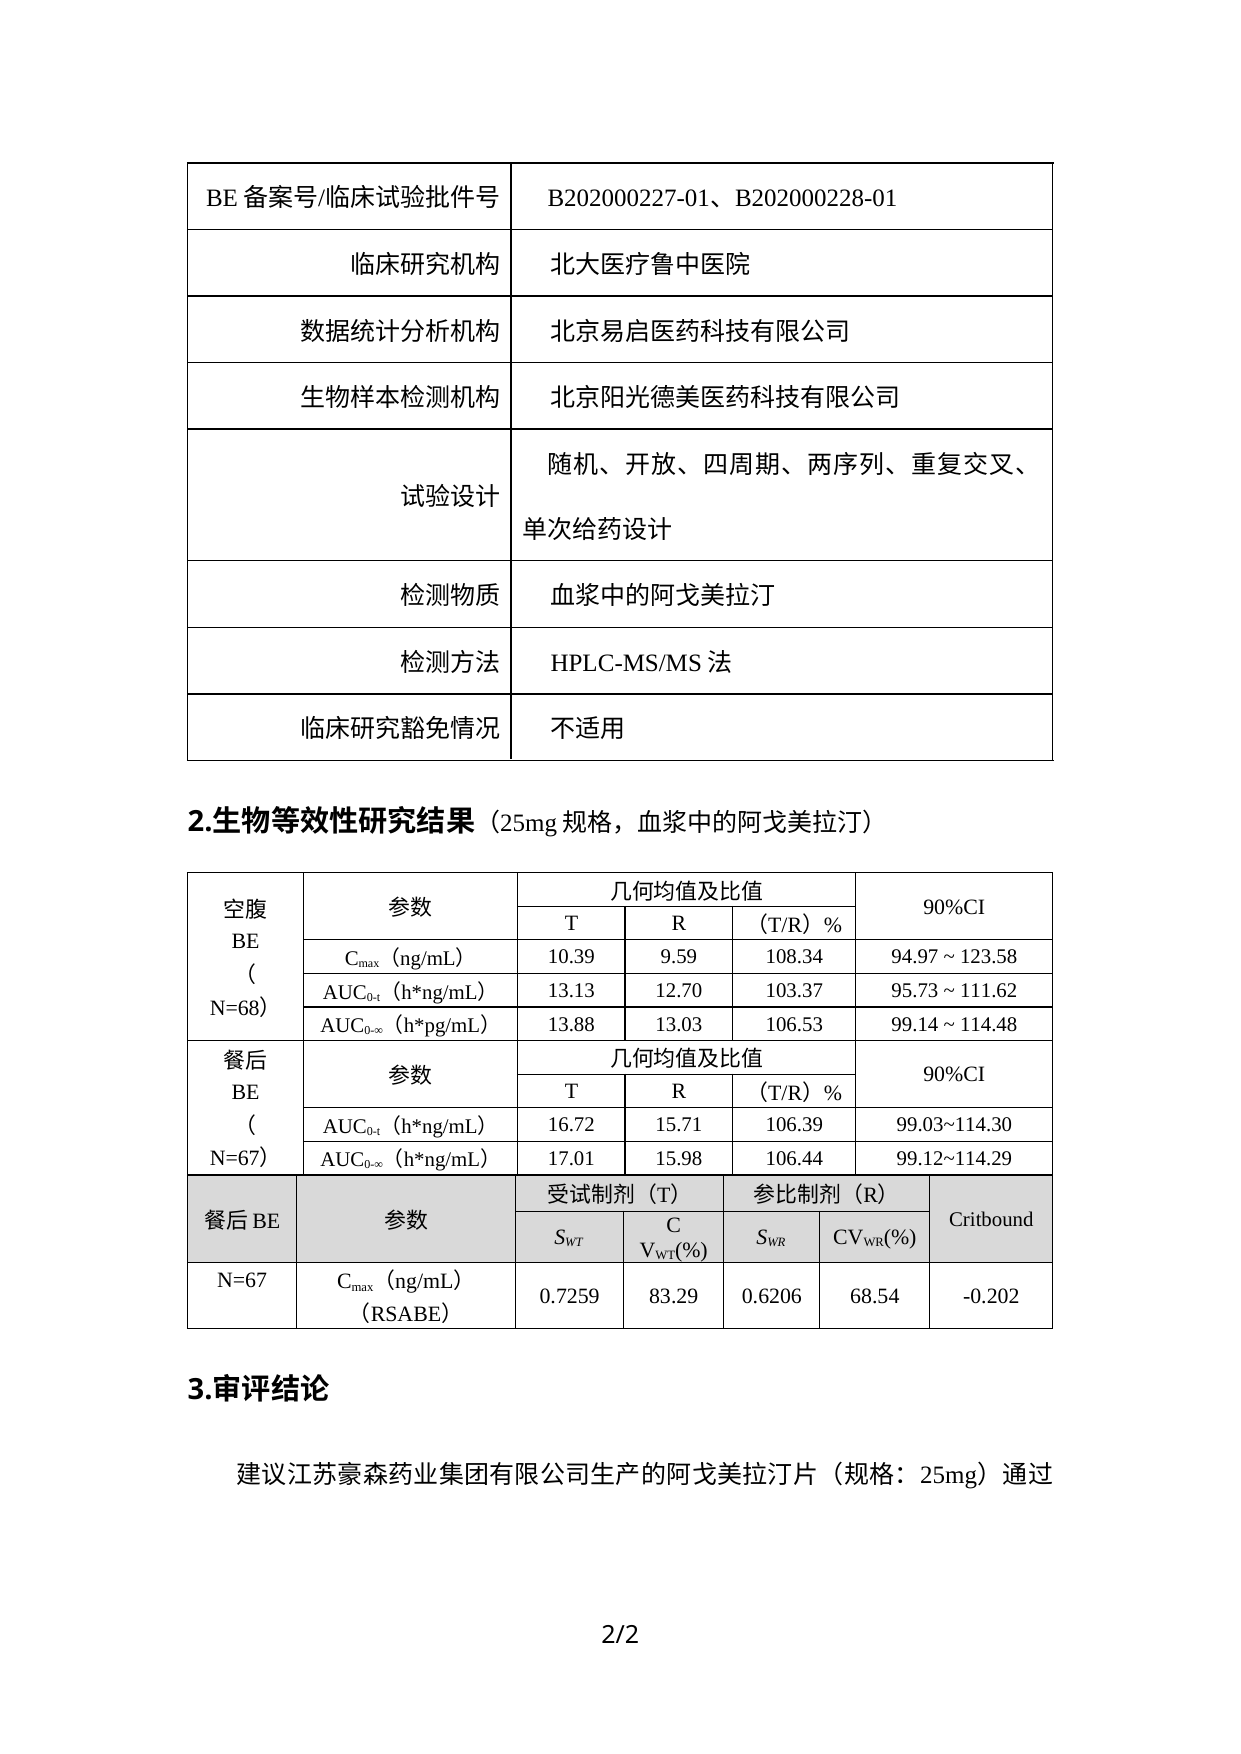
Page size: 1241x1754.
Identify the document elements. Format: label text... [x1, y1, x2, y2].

table_cell 餐后 BE （N=67） [188, 1041, 303, 1174]
table_cell B202000227-01、B202000228-01 [512, 164, 1052, 228]
table_cell T [518, 907, 624, 939]
table_header 空腹 BE （N=68） [188, 873, 303, 1040]
table_cell （T/R）% [733, 907, 855, 939]
table_cell 90%CI [856, 1041, 1052, 1107]
table_cell 北大医疗鲁中医院 [512, 230, 1052, 295]
table_header 参数 [297, 1176, 515, 1262]
table_cell 10.39 [518, 940, 624, 973]
table_header 参数 [304, 873, 517, 939]
table_cell BE备案号/临床试验批件号 [188, 164, 510, 228]
table_cell 试验设计 [188, 430, 510, 560]
table_cell 16.72 [518, 1108, 624, 1141]
table_cell 106.53 [733, 1008, 855, 1040]
table_header 参比制剂（R） [724, 1176, 929, 1211]
table_cell 83.29 [624, 1263, 723, 1328]
table_cell 参数 [304, 1041, 517, 1107]
table_cell 随机、开放、四周期、两序列、重复交叉、单次给药设计 [512, 430, 1052, 560]
table_cell 北京易启医药科技有限公司 [512, 297, 1052, 362]
table_cell 检测物质 [188, 561, 510, 626]
table_cell SWR [724, 1212, 819, 1262]
table_cell 临床研究机构 [188, 230, 510, 295]
table_header 餐后BE [188, 1176, 296, 1262]
table_cell 临床研究豁免情况 [188, 695, 510, 759]
table_cell 13.88 [518, 1008, 624, 1040]
table_cell 0.7259 [516, 1263, 623, 1328]
table_cell （T/R）% [733, 1075, 855, 1107]
table_header Critbound [930, 1176, 1052, 1262]
table_cell AUC0-t（h*ng/mL） [304, 1108, 517, 1141]
table_cell 生物样本检测机构 [188, 363, 510, 428]
table_cell 106.44 [733, 1142, 855, 1174]
table_cell Cmax（ng/mL） [304, 940, 517, 973]
table_cell -0.202 [930, 1263, 1052, 1328]
table_cell 103.37 [733, 974, 855, 1006]
text 3.审评结论 [187, 1354, 1053, 1419]
table_cell Cmax（ng/mL）（RSABE） [297, 1263, 515, 1328]
table_cell HPLC-MS/MS法 [512, 628, 1052, 693]
table_cell 106.39 [733, 1108, 855, 1141]
table_header 几何均值及比值 [518, 873, 855, 906]
table_cell 9.59 [626, 940, 732, 973]
table_cell 检测方法 [188, 628, 510, 693]
table_cell 99.12~114.29 [856, 1142, 1052, 1174]
table_cell 94.97 ~ 123.58 [856, 940, 1052, 973]
table_cell SWT [516, 1212, 623, 1262]
text 2.生物等效性研究结果（25mg规格，血浆中的阿戈美拉汀） [187, 786, 1053, 851]
table_cell 15.71 [626, 1108, 732, 1141]
table_cell CVWR(%) [820, 1212, 929, 1262]
table_header 90%CI [856, 873, 1052, 939]
table_cell N=67 [188, 1263, 296, 1328]
table_cell T [518, 1075, 624, 1107]
table_cell 0.6206 [724, 1263, 819, 1328]
table_cell 不适用 [512, 695, 1052, 759]
table_cell 13.03 [626, 1008, 732, 1040]
table_cell 99.14 ~ 114.48 [856, 1008, 1052, 1040]
table_cell 12.70 [626, 974, 732, 1006]
table_cell 15.98 [626, 1142, 732, 1174]
table_cell AUC0-t（h*ng/mL） [304, 974, 517, 1006]
table_cell 北京阳光德美医药科技有限公司 [512, 363, 1052, 428]
table_cell R [626, 907, 732, 939]
table_cell 108.34 [733, 940, 855, 973]
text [187, 1440, 1053, 1505]
table_cell 血浆中的阿戈美拉汀 [512, 561, 1052, 626]
table_cell R [626, 1075, 732, 1107]
table_cell 99.03~114.30 [856, 1108, 1052, 1141]
table_cell 68.54 [820, 1263, 929, 1328]
table_cell 13.13 [518, 974, 624, 1006]
table_cell AUC0-∞（h*pg/mL） [304, 1008, 517, 1040]
table_header 受试制剂（T） [516, 1176, 723, 1211]
table_cell 数据统计分析机构 [188, 297, 510, 362]
table_cell 95.73 ~ 111.62 [856, 974, 1052, 1006]
table_cell AUC0-∞（h*ng/mL） [304, 1142, 517, 1174]
table_cell 几何均值及比值 [518, 1041, 855, 1073]
table_cell CVWT(%) [624, 1212, 723, 1262]
table_cell 17.01 [518, 1142, 624, 1174]
